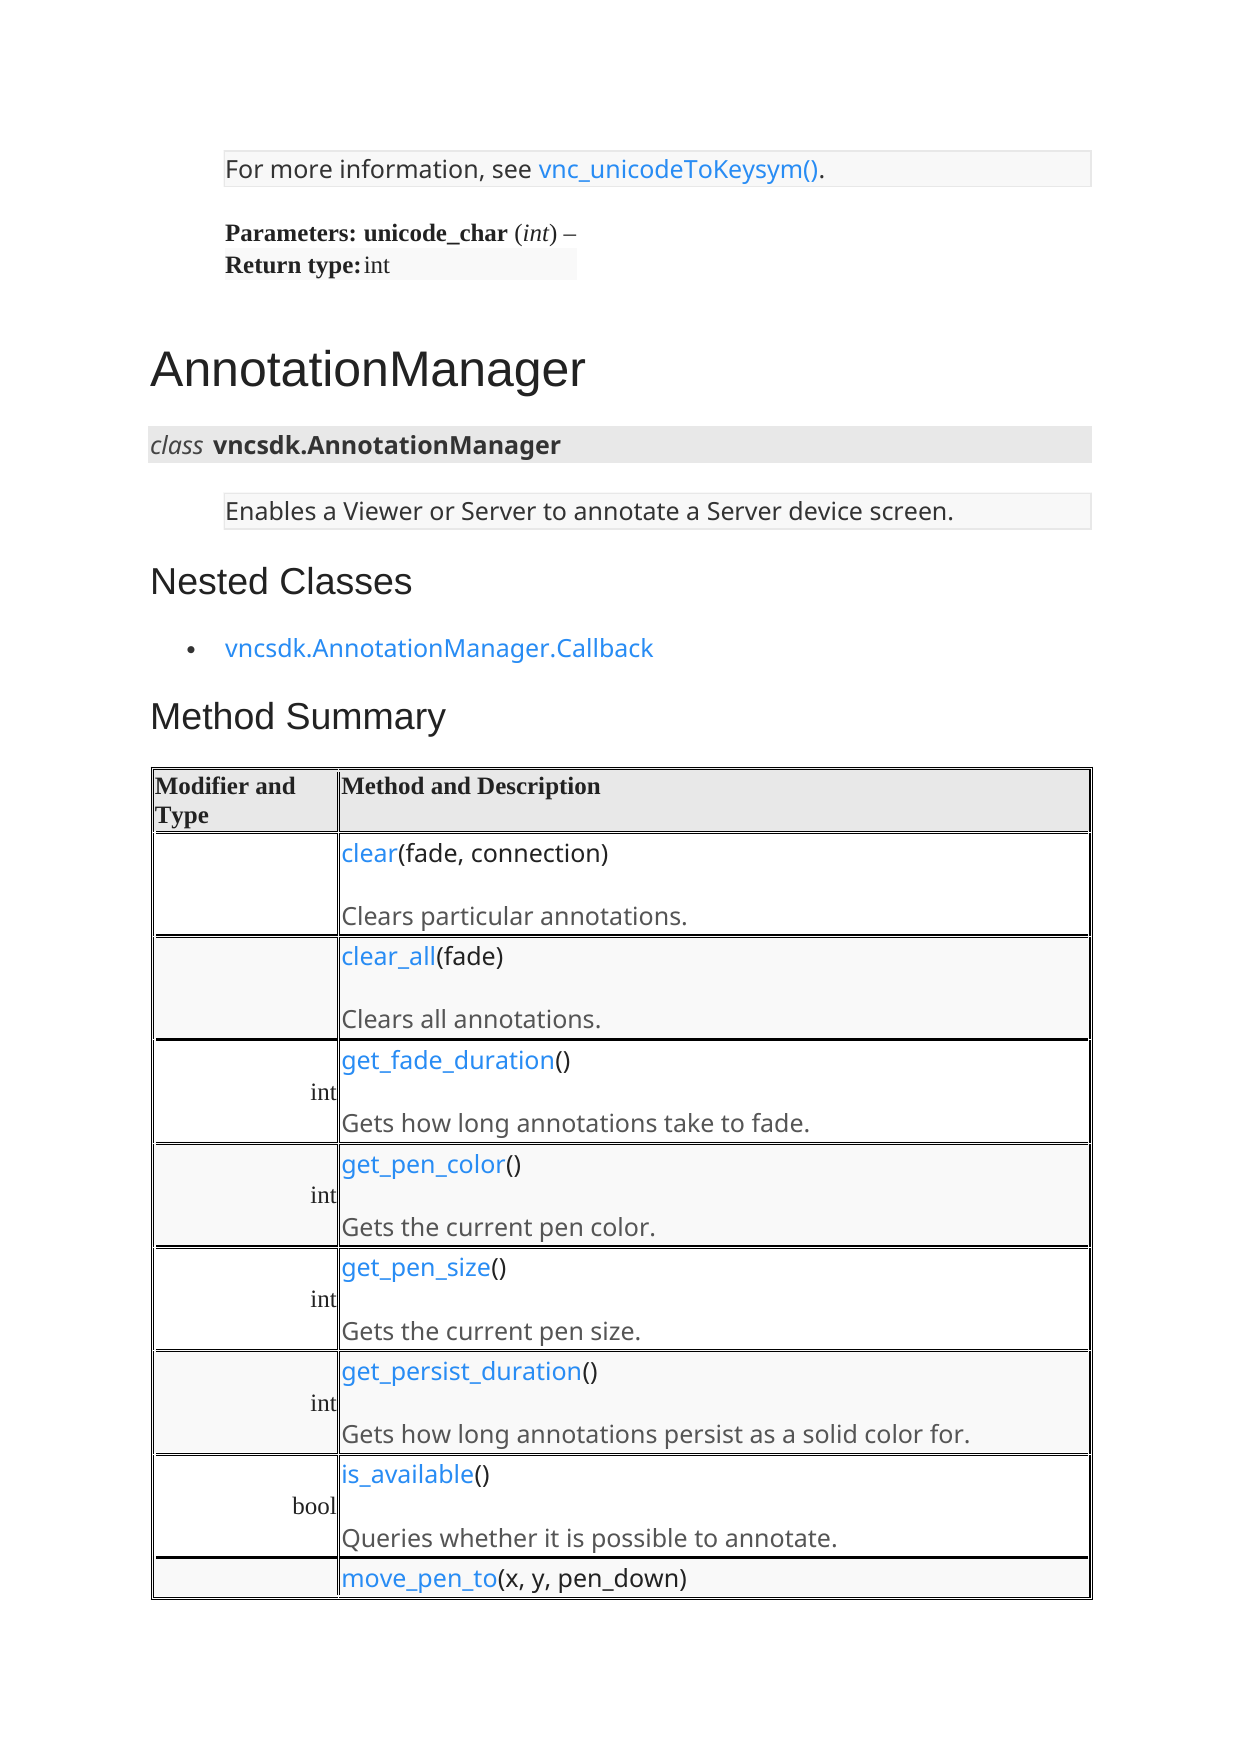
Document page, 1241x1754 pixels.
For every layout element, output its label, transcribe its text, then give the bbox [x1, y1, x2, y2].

table_cell is_available() Queries whether it is possible to annotate. [340, 1453, 1090, 1556]
text For more information, see vnc_unicodeToKeysym(). [225, 152, 1090, 186]
text class vncsdk.AnnotationManager [150, 428, 1090, 462]
table_cell clear_all(fade) Clears all annotations. [340, 934, 1090, 1038]
table_cell get_persist_duration() Gets how long annotations persist as a solid color for. [339, 1349, 1091, 1452]
table_cell [154, 1556, 339, 1596]
text Enables a Viewer or Server to annotate a Server device screen. [225, 494, 1090, 528]
table_cell int [154, 1141, 337, 1245]
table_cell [339, 1556, 1089, 1596]
table_cell [152, 831, 339, 934]
table_header Parameters: [225, 216, 362, 248]
table_header unicode_char (int) – [362, 216, 577, 248]
list vncsdk.AnnotationManager.Callback [187, 631, 1090, 665]
text Method Summary [150, 694, 1090, 737]
table_cell int [152, 1038, 337, 1141]
table_cell get_pen_size() Gets the current pen size. [340, 1245, 1090, 1349]
table_cell [154, 934, 337, 1038]
text Nested Classes [150, 559, 1090, 602]
table_cell int [154, 1245, 337, 1349]
table_header Method and Description [339, 770, 1089, 831]
table_cell int [362, 248, 577, 280]
table_cell bool [154, 1453, 337, 1556]
table_cell get_fade_duration() Gets how long annotations take to fade. [340, 1038, 1091, 1141]
table_cell int [152, 1349, 339, 1452]
table_cell clear(fade, connection) Clears particular annotations. [339, 831, 1091, 934]
table_header Modifier and Type [154, 770, 339, 831]
text AnnotationManager [150, 339, 1090, 397]
table_cell Return type: [225, 248, 362, 280]
table_cell get_pen_color() Gets the current pen color. [340, 1141, 1090, 1245]
